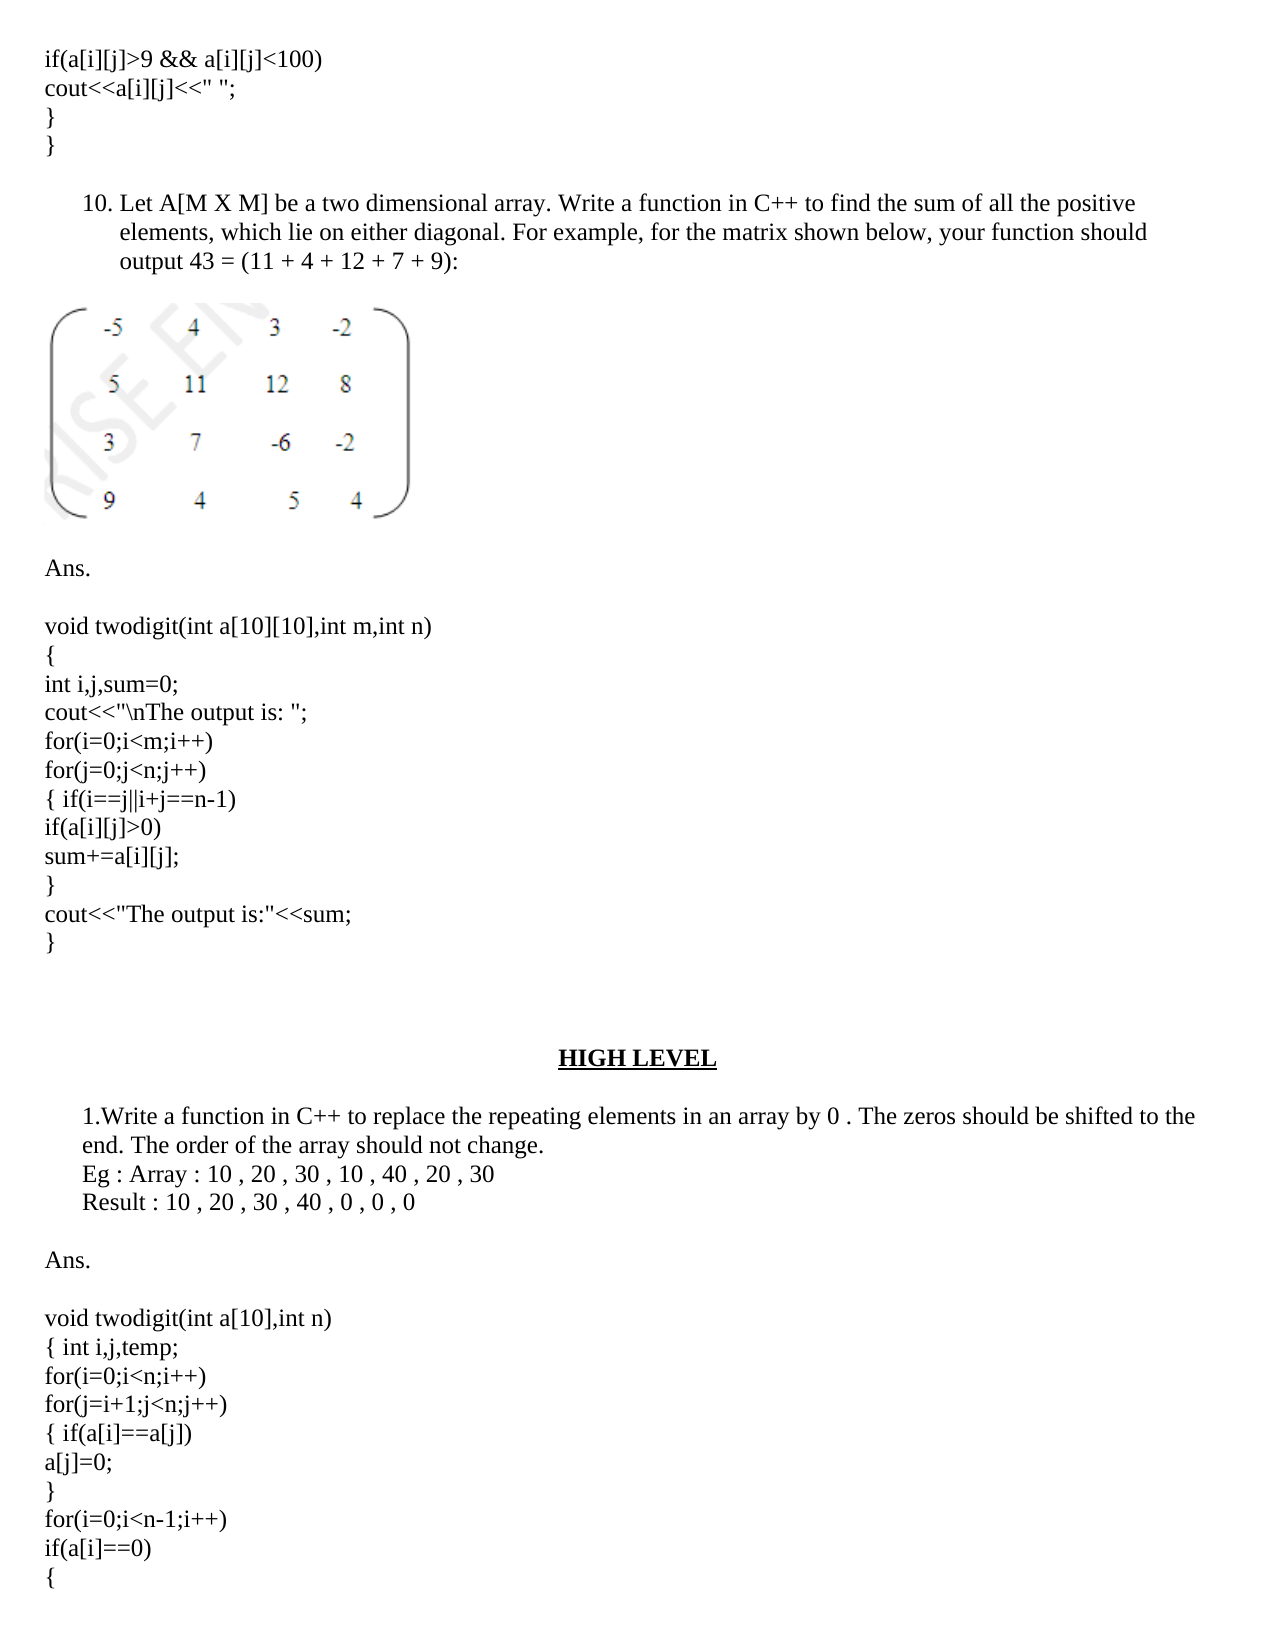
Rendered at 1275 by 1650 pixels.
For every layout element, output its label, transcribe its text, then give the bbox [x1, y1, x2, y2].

list Let A[M X M] be a two dimensional array. Write a function in C++ to find the sum of all the positive elements, which lie on either diagonal. For example, for the matrix shown below, your function should output 43 = (11 + 4 + 12 + 7 + 9): [82, 188, 1231, 275]
text HIGH LEVEL [44, 1043, 1231, 1072]
text Ans. [44, 1245, 1231, 1274]
picture [44, 303, 418, 525]
text void twodigit(int a[10][10],int m,int n) { int i,j,sum=0; cout<<"\nThe output is: "; for(i=0;i<m;i++) for(j=0;j<n;j++) { if(i==j||i+j==n-1) if(a[i][j]>0) sum+=a[i][j]; } cout<<"The output is:"<<sum; } [44, 611, 1231, 956]
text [44, 44, 1231, 159]
text 1.Write a function in C++ to replace the repeating elements in an array by 0 . The zeros should be shifted to the end. The order of the array should not change. Eg : Array : 10 , 20 , 30 , 10 , 40 , 20 , 30 Result : 10 , 20 , 30 , 40 , 0 , 0 , 0 [82, 1101, 1231, 1216]
text Ans. [44, 553, 1231, 582]
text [44, 1303, 1231, 1591]
